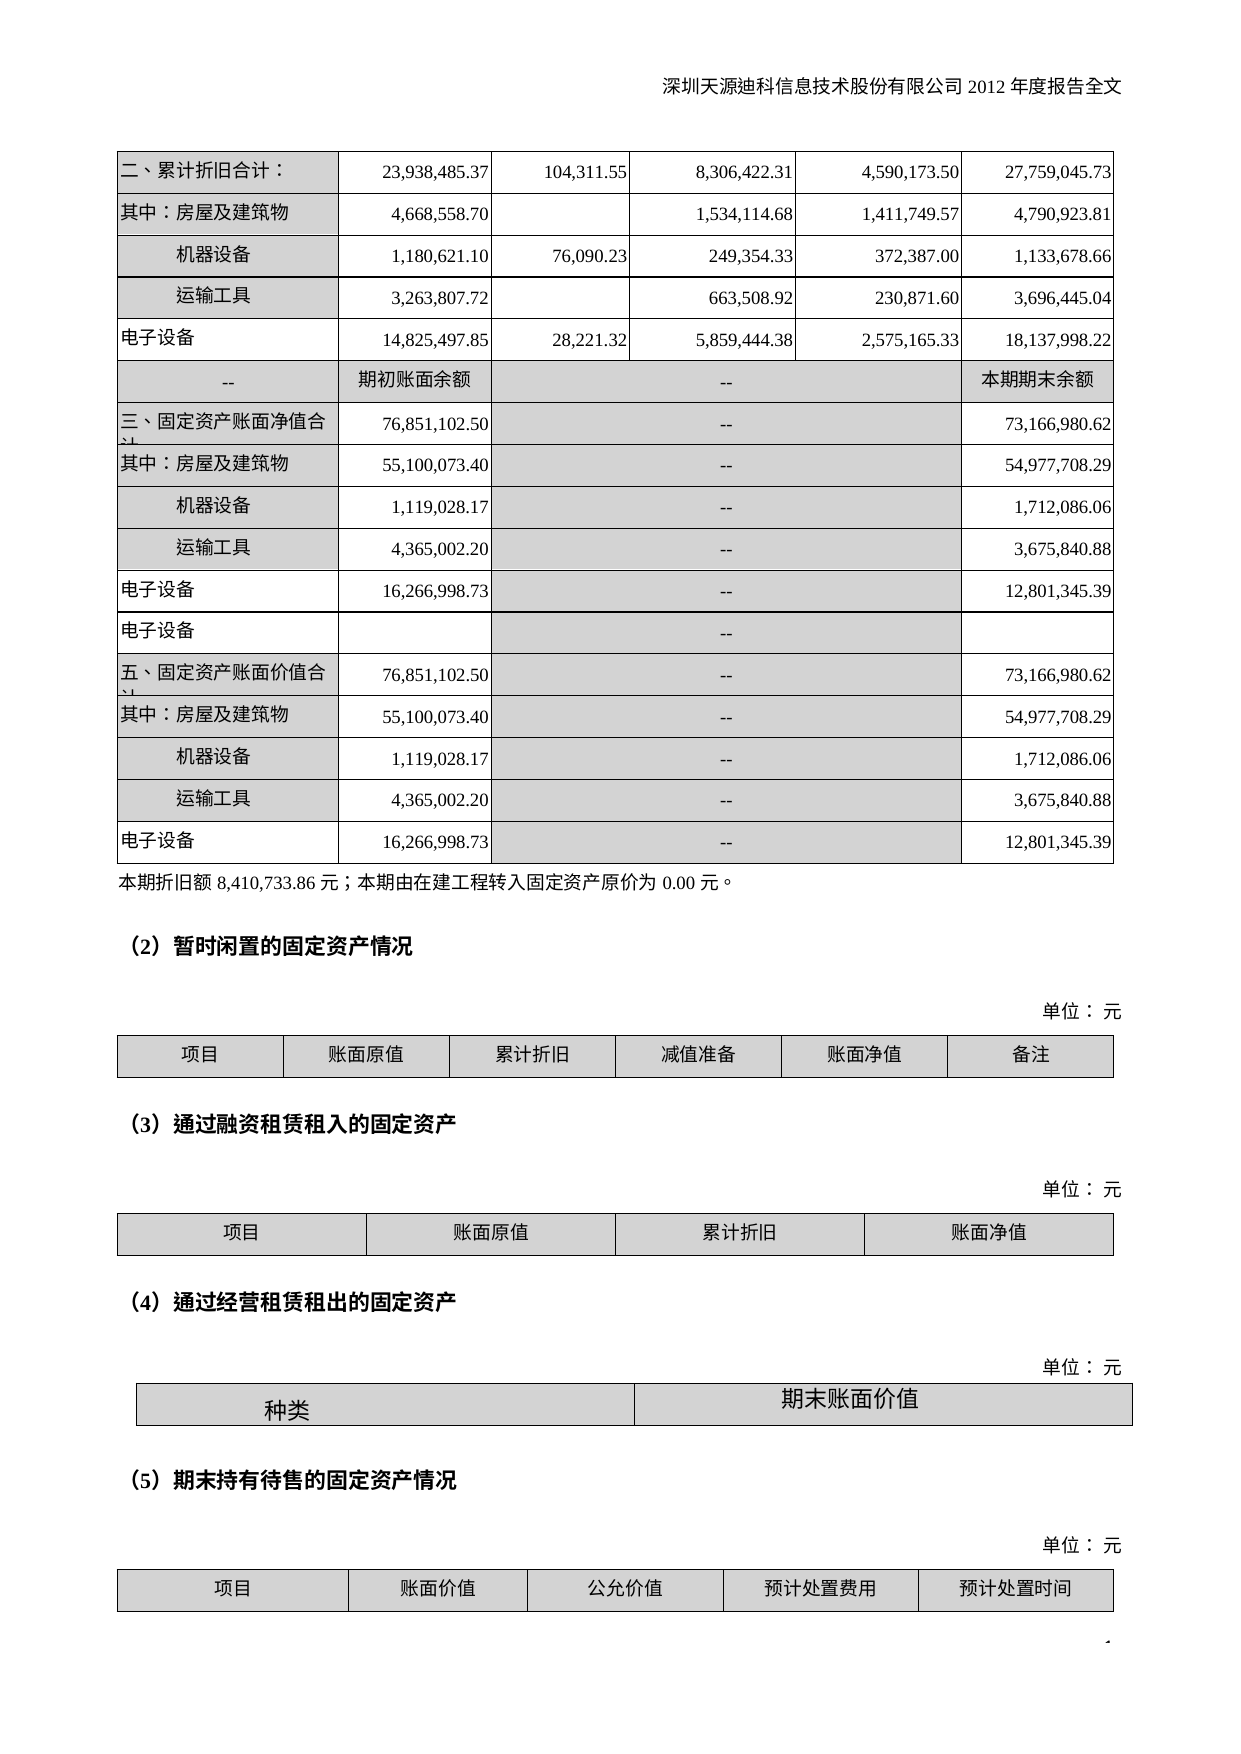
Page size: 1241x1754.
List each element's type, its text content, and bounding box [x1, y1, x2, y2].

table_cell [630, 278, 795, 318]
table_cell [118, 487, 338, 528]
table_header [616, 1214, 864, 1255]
subtitle （2）暂时闲置的固定资产情况 [118, 931, 1138, 961]
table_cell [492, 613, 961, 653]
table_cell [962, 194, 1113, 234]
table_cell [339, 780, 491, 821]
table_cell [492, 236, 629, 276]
text 本期折旧额 8,410,733.86 元；本期由在建工程转入固定资产原价为 0.00 元。 [118, 869, 1138, 894]
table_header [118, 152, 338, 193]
subtitle （4）通过经营租赁租出的固定资产 [118, 1287, 1138, 1317]
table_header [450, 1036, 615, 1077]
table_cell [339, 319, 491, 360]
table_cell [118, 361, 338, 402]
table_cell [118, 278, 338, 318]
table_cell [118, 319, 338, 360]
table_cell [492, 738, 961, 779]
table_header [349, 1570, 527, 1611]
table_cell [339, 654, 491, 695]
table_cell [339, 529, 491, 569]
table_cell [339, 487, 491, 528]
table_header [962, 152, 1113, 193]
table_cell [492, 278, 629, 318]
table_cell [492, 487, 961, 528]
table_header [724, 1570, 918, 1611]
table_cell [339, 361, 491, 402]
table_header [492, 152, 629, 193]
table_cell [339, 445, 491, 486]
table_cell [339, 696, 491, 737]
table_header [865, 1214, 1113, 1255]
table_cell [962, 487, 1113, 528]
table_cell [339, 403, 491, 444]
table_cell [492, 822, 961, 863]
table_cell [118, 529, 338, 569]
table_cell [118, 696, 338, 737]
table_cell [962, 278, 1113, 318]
text 单位： 元 [102, 998, 1122, 1024]
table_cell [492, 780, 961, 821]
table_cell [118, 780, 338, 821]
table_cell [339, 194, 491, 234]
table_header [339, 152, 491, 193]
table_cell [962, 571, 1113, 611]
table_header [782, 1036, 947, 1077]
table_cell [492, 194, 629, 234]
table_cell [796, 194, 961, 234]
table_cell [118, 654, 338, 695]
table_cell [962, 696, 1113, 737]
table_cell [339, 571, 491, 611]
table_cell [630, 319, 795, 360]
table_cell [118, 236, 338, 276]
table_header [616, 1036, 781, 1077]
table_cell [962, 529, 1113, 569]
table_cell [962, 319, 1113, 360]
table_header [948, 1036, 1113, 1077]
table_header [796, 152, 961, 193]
subtitle （5）期末持有待售的固定资产情况 [118, 1465, 1138, 1494]
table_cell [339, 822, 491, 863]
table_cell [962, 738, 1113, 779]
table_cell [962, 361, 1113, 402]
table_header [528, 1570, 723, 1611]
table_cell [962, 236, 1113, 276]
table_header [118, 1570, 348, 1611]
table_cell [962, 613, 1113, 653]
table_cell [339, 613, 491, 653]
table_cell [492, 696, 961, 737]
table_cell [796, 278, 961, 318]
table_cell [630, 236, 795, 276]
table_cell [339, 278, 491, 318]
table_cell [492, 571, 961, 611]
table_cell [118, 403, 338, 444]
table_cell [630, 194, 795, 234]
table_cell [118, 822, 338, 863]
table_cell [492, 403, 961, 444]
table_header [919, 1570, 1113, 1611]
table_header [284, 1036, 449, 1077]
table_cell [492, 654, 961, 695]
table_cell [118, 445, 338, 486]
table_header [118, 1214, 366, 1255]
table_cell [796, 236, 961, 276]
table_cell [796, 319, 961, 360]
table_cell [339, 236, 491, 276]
text 单位： 元 [102, 1354, 1122, 1380]
subtitle （3）通过融资租赁租入的固定资产 [118, 1109, 1138, 1139]
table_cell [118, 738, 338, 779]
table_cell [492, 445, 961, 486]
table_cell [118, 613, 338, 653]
text 单位： 元 [102, 1176, 1122, 1202]
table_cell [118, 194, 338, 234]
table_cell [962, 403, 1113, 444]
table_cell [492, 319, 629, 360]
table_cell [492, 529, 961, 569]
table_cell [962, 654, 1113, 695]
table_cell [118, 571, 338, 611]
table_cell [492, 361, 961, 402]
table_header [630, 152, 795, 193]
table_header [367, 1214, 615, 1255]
text 单位： 元 [102, 1532, 1122, 1558]
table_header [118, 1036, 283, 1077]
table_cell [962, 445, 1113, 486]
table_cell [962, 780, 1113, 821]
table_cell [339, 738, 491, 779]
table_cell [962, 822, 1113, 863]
